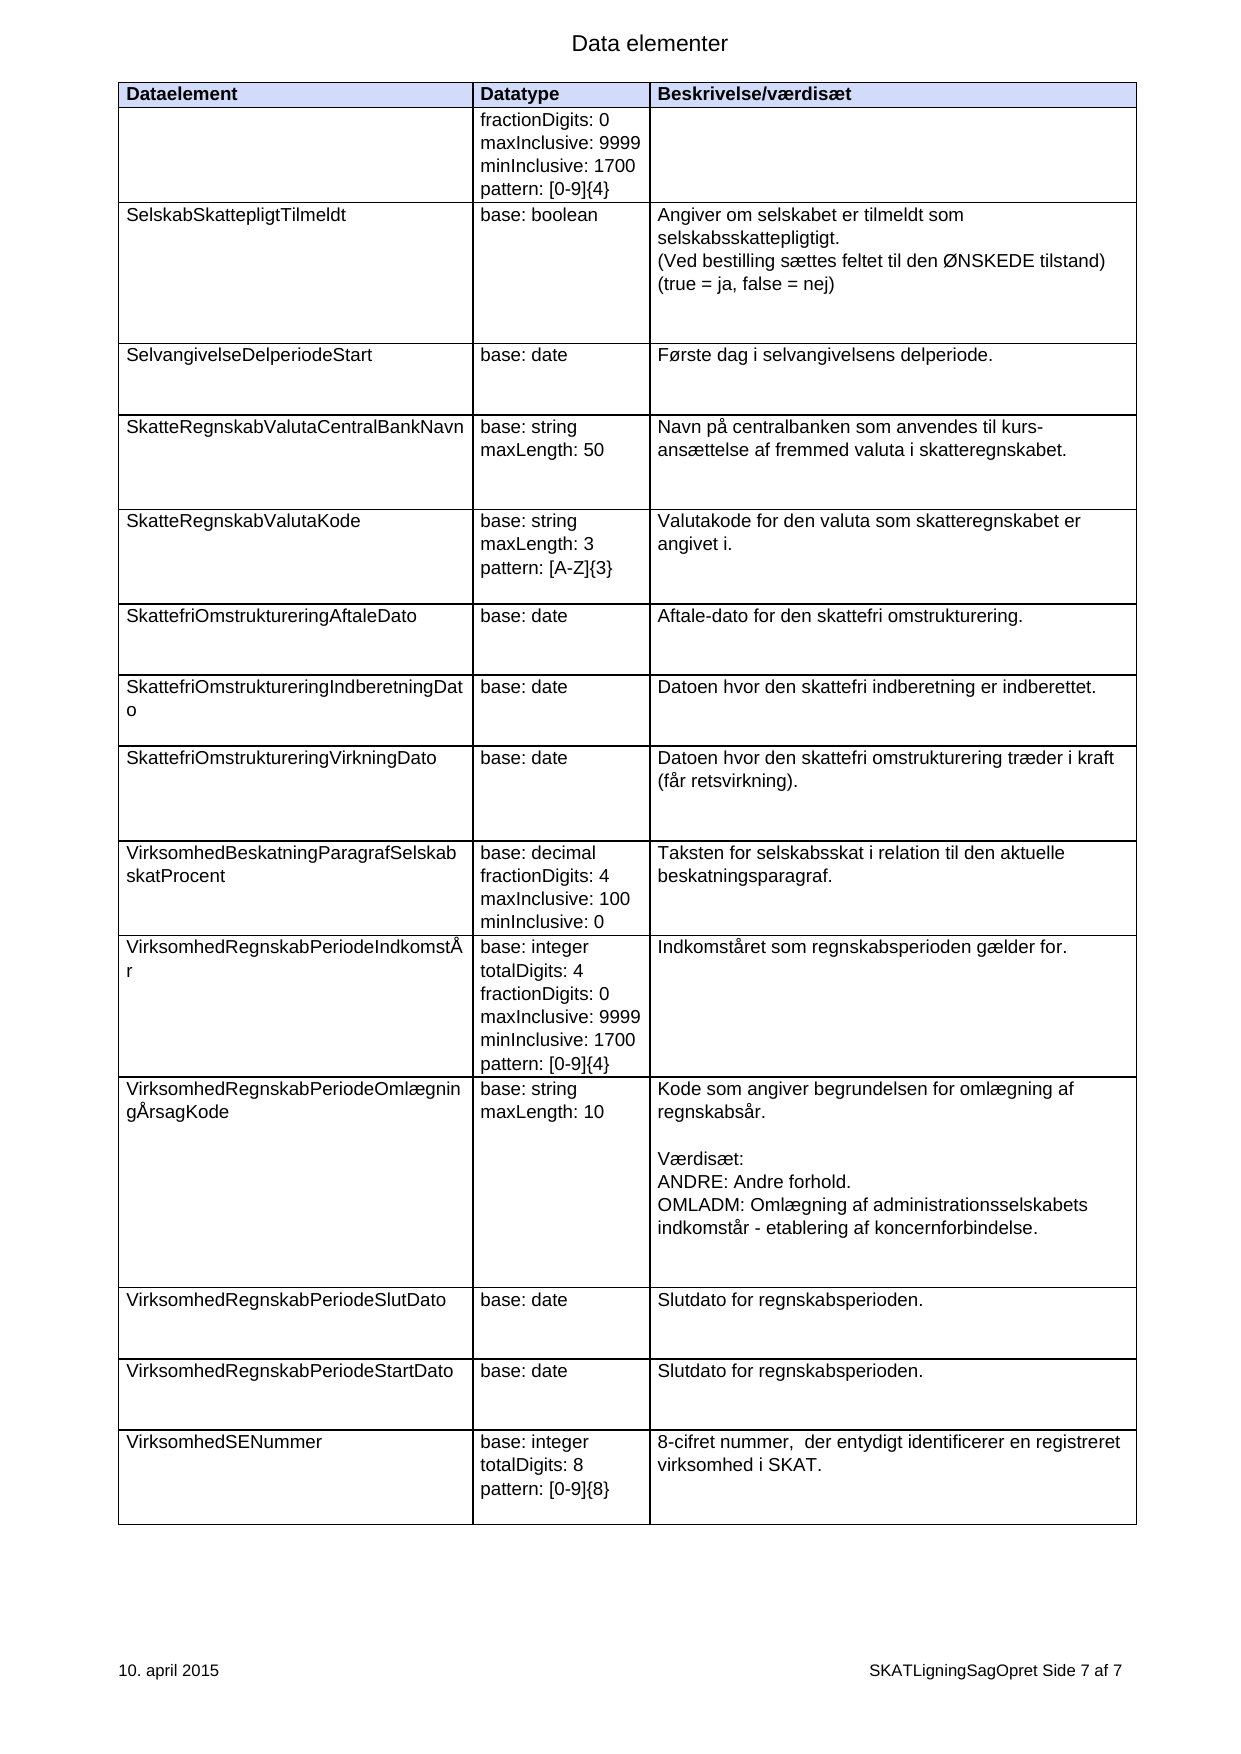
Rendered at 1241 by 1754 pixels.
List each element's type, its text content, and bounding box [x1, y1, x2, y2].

table_cell VirksomhedRegnskabPeriodeSlutDato [119, 1288, 472, 1358]
table_cell Kode som angiver begrundelsen for omlægning af regnskabsår. Værdisæt: ANDRE: Andre forhold. OMLADM: Omlægning af administrationsselskabets indkomstår - etablering af koncernforbindelse. [651, 1078, 1136, 1287]
table_cell 8-cifret nummer, der entydigt identificerer en registreret virksomhed i SKAT. [651, 1431, 1136, 1524]
table_cell Slutdato for regnskabsperioden. [651, 1288, 1136, 1358]
table_cell base: date [474, 747, 649, 840]
table_cell base: date [474, 344, 649, 414]
table_cell SelskabSkattepligtTilmeldt [119, 203, 472, 343]
table_cell base: date [474, 605, 649, 674]
table_cell Første dag i selvangivelsens delperiode. [651, 344, 1136, 414]
table_cell VirksomhedRegnskabPeriodeIndkomstÅr [119, 936, 472, 1076]
table_cell VirksomhedRegnskabPeriodeOmlægningÅrsagKode [119, 1078, 472, 1287]
table_cell Datoen hvor den skattefri indberetning er indberettet. [651, 676, 1136, 745]
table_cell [651, 108, 1136, 202]
table_cell Angiver om selskabet er tilmeldt som selskabsskattepligtigt. (Ved bestilling sættes feltet til den ØNSKEDE tilstand) (true = ja, false = nej) [651, 203, 1136, 343]
table_cell base: integer totalDigits: 8 pattern: [0-9]{8} [474, 1431, 649, 1524]
table_cell base: decimal fractionDigits: 4 maxInclusive: 100 minInclusive: 0 [474, 842, 649, 935]
table_cell SkattefriOmstruktureringVirkningDato [119, 747, 472, 840]
table_cell Navn på centralbanken som anvendes til kurs-ansættelse af fremmed valuta i skatteregnskabet. [651, 416, 1136, 508]
table_cell Taksten for selskabsskat i relation til den aktuelle beskatningsparagraf. [651, 842, 1136, 935]
table_cell Aftale-dato for den skattefri omstrukturering. [651, 605, 1136, 674]
table_cell base: date [474, 1360, 649, 1429]
table_cell Valutakode for den valuta som skatteregnskabet er angivet i. [651, 510, 1136, 603]
table_cell VirksomhedRegnskabPeriodeStartDato [119, 1360, 472, 1429]
table_cell VirksomhedSENummer [119, 1431, 472, 1524]
table_cell SkattefriOmstruktureringIndberetningDato [119, 676, 472, 745]
table_header Beskrivelse/værdisæt [651, 83, 1136, 107]
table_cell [119, 108, 472, 202]
table_cell base: string maxLength: 50 [474, 416, 649, 508]
table_cell VirksomhedBeskatningParagrafSelskabskatProcent [119, 842, 472, 935]
table_cell base: date [474, 1288, 649, 1358]
table_cell SkatteRegnskabValutaKode [119, 510, 472, 603]
table_cell SkatteRegnskabValutaCentralBankNavn [119, 416, 472, 508]
table_cell base: boolean [474, 203, 649, 343]
table_cell SkattefriOmstruktureringAftaleDato [119, 605, 472, 674]
table_cell base: integer totalDigits: 4 fractionDigits: 0 maxInclusive: 9999 minInclusive: 1700 pattern: [0-9]{4} [474, 936, 649, 1076]
table_cell base: date [474, 676, 649, 745]
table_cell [474, 108, 649, 202]
table_header Datatype [474, 83, 649, 107]
table_cell Slutdato for regnskabsperioden. [651, 1360, 1136, 1429]
table_cell SelvangivelseDelperiodeStart [119, 344, 472, 414]
table_header Dataelement [119, 83, 472, 107]
table_cell Datoen hvor den skattefri omstrukturering træder i kraft (får retsvirkning). [651, 747, 1136, 840]
table_cell Indkomståret som regnskabsperioden gælder for. [651, 936, 1136, 1076]
table_cell base: string maxLength: 10 [474, 1078, 649, 1287]
table_cell base: string maxLength: 3 pattern: [A-Z]{3} [474, 510, 649, 603]
